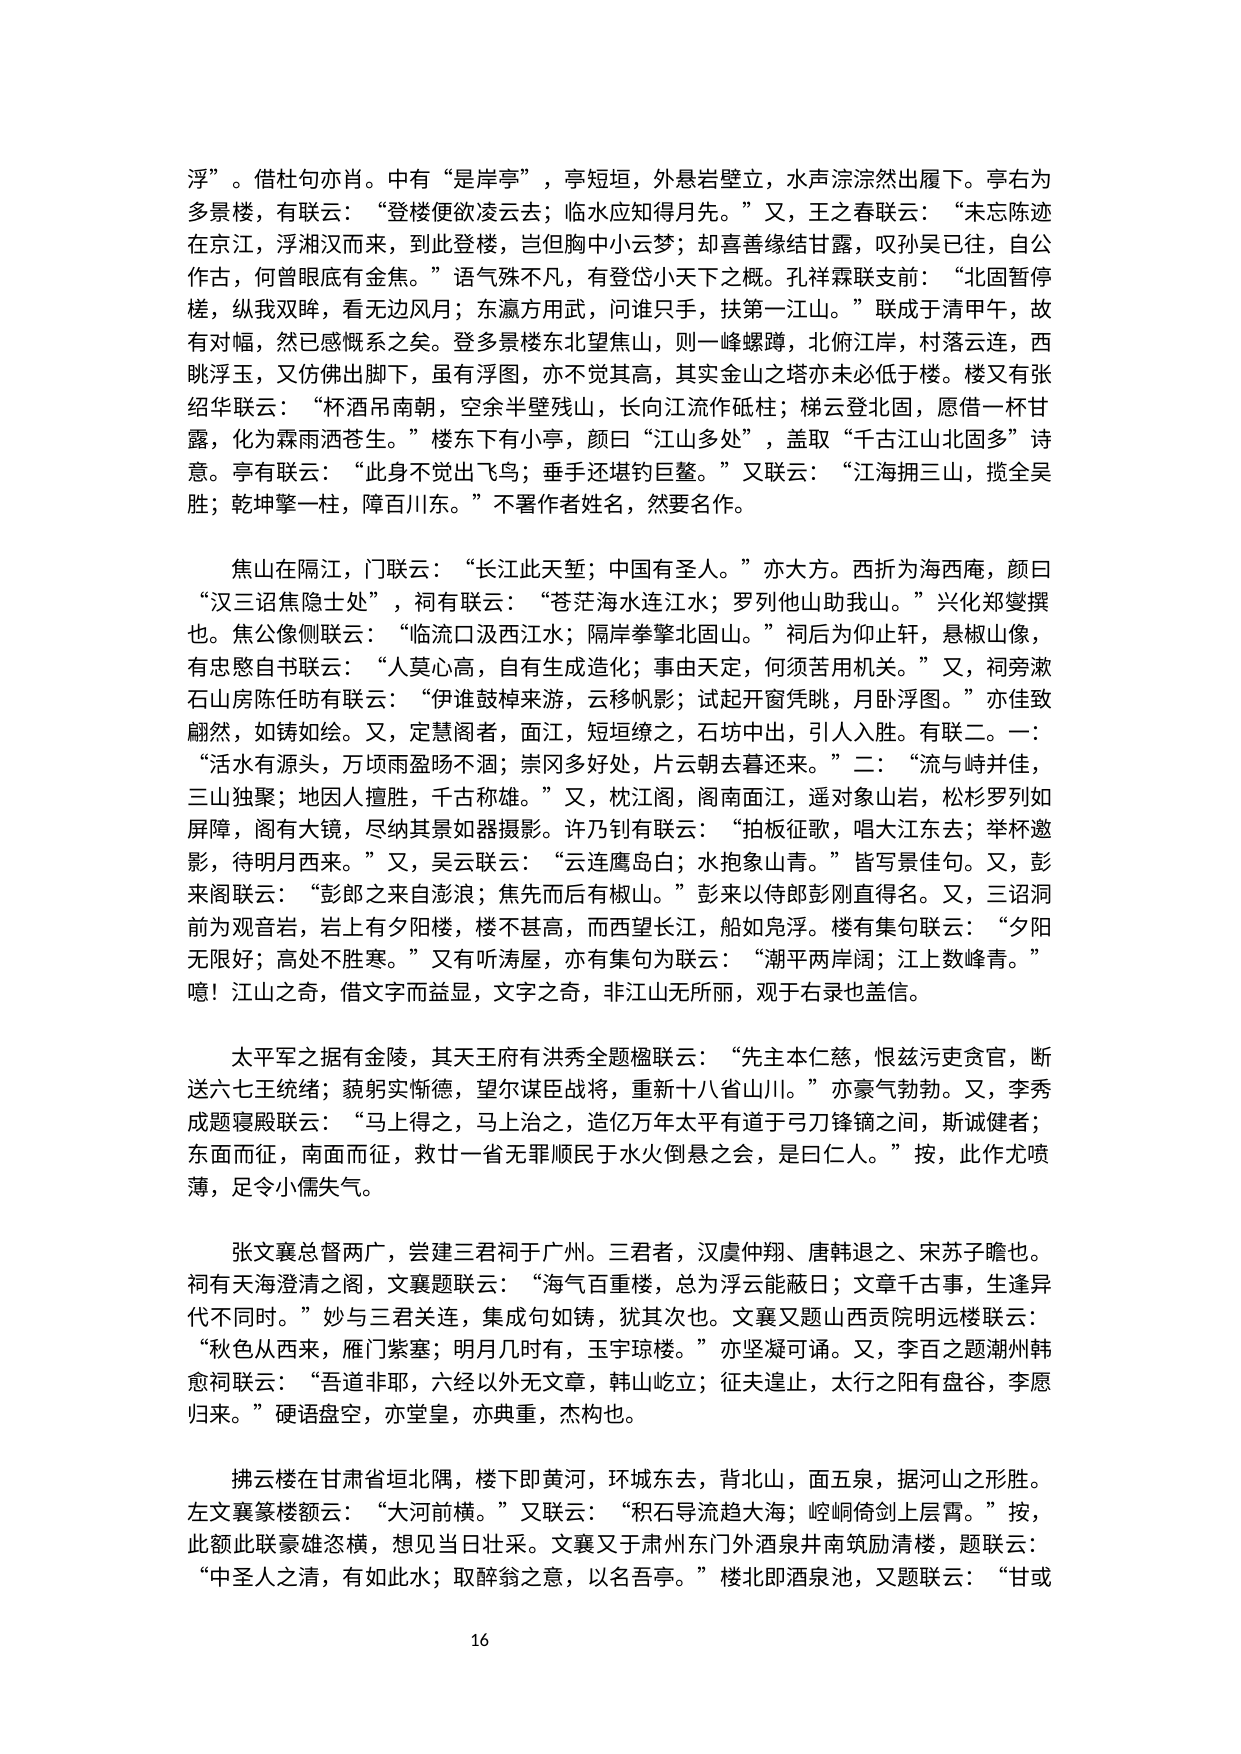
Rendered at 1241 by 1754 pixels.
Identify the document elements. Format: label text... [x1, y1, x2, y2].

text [187, 162, 1053, 519]
text 太平军之据有金陵，其天王府有洪秀全题楹联云：“先主本仁慈，恨兹污吏贪官，断送六七王统绪；藐躬实惭德，望尔谋臣战将，重新十八省山川。”亦豪气勃勃。又，李秀成题寝殿联云：“马上得之，马上治之，造亿万年太平有道于弓刀锋镝之间，斯诚健者；东面而征，南面而征，救廿一省无罪顺民于水火倒悬之会，是曰仁人。”按，此作尤喷薄，足令小儒失气。 [187, 1039, 1053, 1202]
text 张文襄总督两广，尝建三君祠于广州。三君者，汉虞仲翔、唐韩退之、宋苏子瞻也。祠有天海澄清之阁，文襄题联云：“海气百重楼，总为浮云能蔽日；文章千古事，生逢异代不同时。”妙与三君关连，集成句如铸，犹其次也。文襄又题山西贡院明远楼联云：“秋色从西来，雁门紫塞；明月几时有，玉宇琼楼。”亦坚凝可诵。又，李百之题潮州韩愈祠联云：“吾道非耶，六经以外无文章，韩山屹立；征夫遑止，太行之阳有盘谷，李愿归来。”硬语盘空，亦堂皇，亦典重，杰构也。 [187, 1234, 1053, 1429]
text 焦山在隔江，门联云：“长江此天堑；中国有圣人。”亦大方。西折为海西庵，颜曰“汉三诏焦隐士处”，祠有联云：“苍茫海水连江水；罗列他山助我山。”兴化郑燮撰也。焦公像侧联云：“临流口汲西江水；隔岸拳擎北固山。”祠后为仰止轩，悬椒山像，有忠愍自书联云：“人莫心高，自有生成造化；事由天定，何须苦用机关。”又，祠旁漱石山房陈任昉有联云：“伊谁鼓棹来游，云移帆影；试起开窗凭眺，月卧浮图。”亦佳致翩然，如铸如绘。又，定慧阁者，面江，短垣缭之，石坊中出，引人入胜。有联二。一：“活水有源头，万顷雨盈旸不涸；崇冈多好处，片云朝去暮还来。”二：“流与峙并佳，三山独聚；地因人擅胜，千古称雄。”又，枕江阁，阁南面江，遥对象山岩，松杉罗列如屏障，阁有大镜，尽纳其景如器摄影。许乃钊有联云：“拍板征歌，唱大江东去；举杯邀影，待明月西来。”又，吴云联云：“云连鹰岛白；水抱象山青。”皆写景佳句。又，彭来阁联云：“彭郎之来自澎浪；焦先而后有椒山。”彭来以侍郎彭刚直得名。又，三诏洞前为观音岩，岩上有夕阳楼，楼不甚高，而西望长江，船如凫浮。楼有集句联云：“夕阳无限好；高处不胜寒。”又有听涛屋，亦有集句为联云：“潮平两岸阔；江上数峰青。”噫！江山之奇，借文字而益显，文字之奇，非江山无所丽，观于右录也盖信。 [187, 552, 1053, 1007]
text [187, 1462, 1053, 1592]
